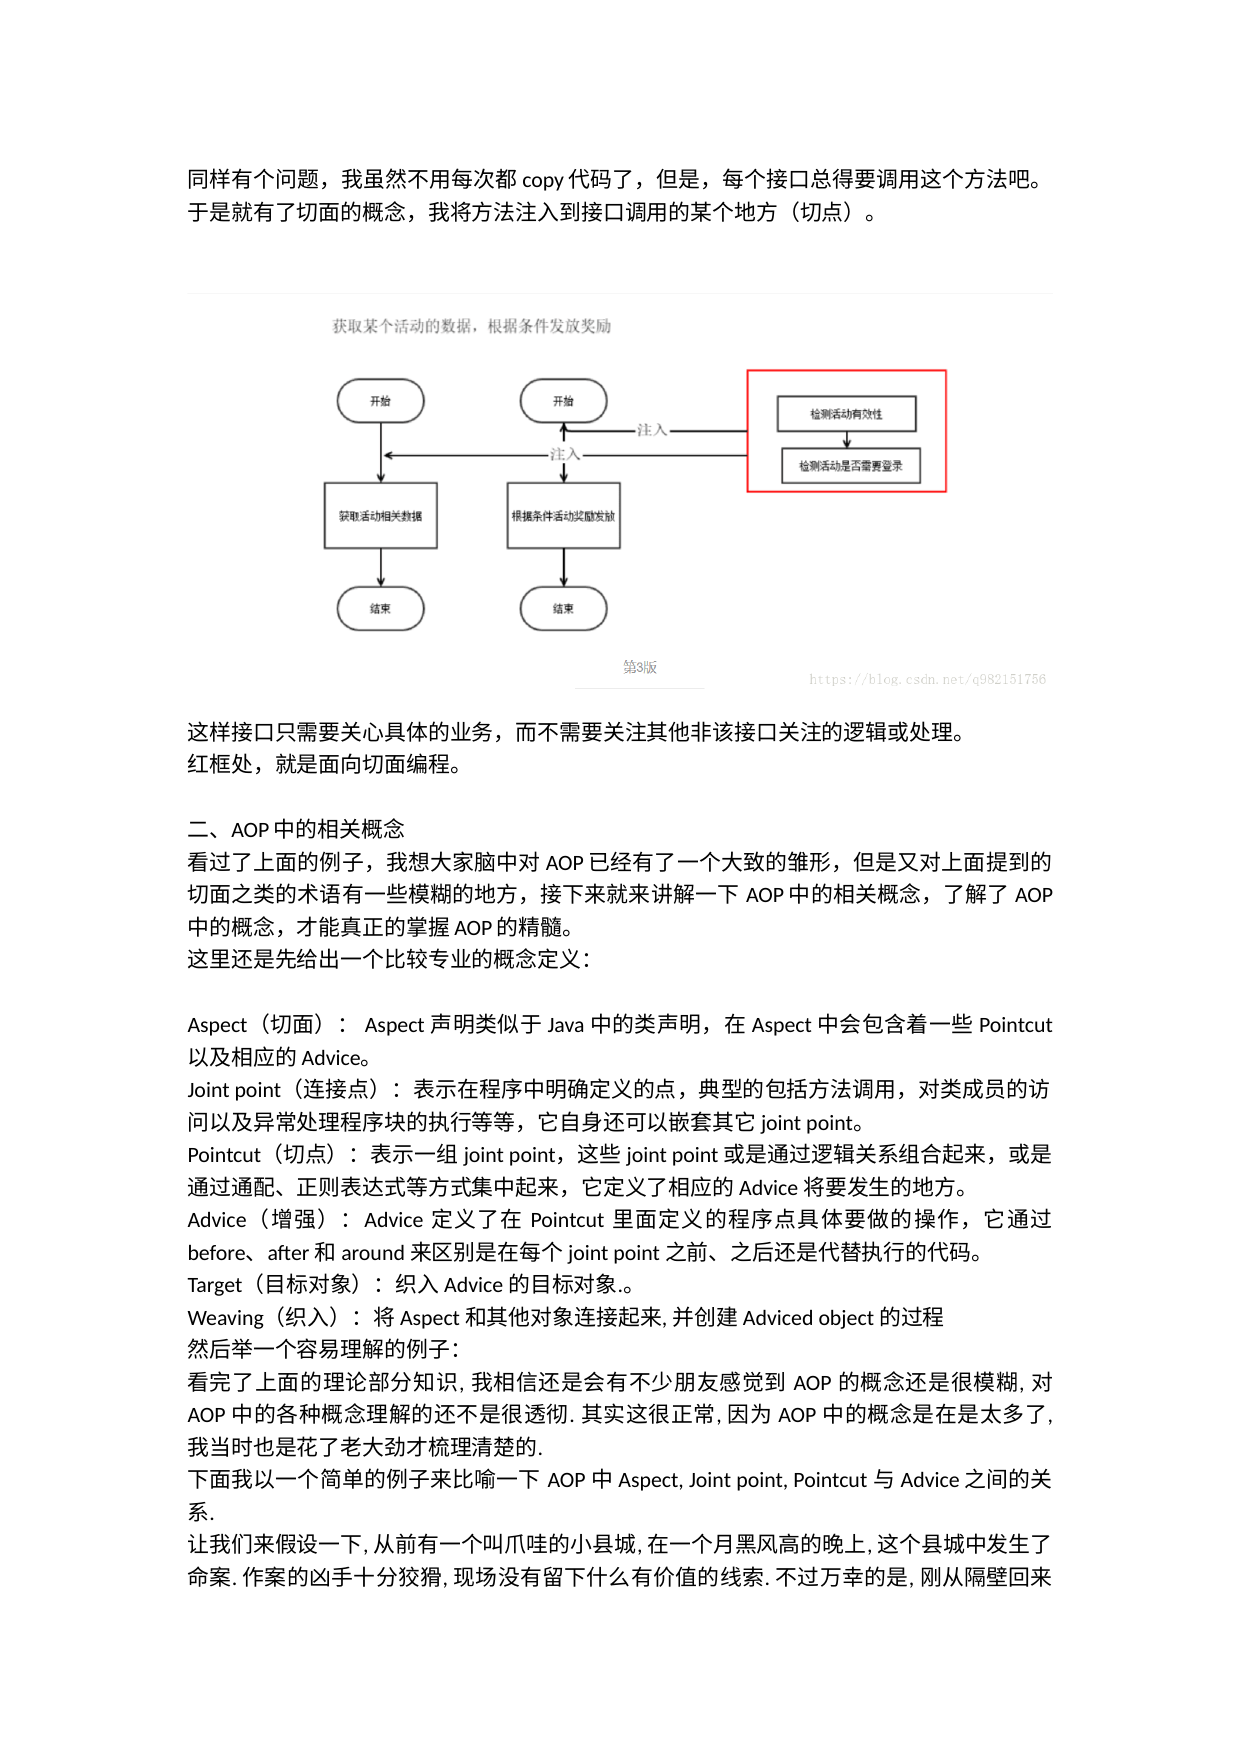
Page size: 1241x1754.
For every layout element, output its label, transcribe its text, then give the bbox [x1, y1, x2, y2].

text Aspect（切面）： Aspect 声明类似于 Java 中的类声明，在 Aspect 中会包含着一些 Pointcut 以及相应的 Advice。 [187, 1007, 1053, 1072]
text 二、AOP中的相关概念 [187, 812, 1053, 844]
text 然后举一个容易理解的例子： [187, 1332, 1053, 1364]
text Advice（增强）：Advice 定义了在 Pointcut 里面定义的程序点具体要做的操作，它通过 before、after 和 around 来区别是在每个 joint point 之前、之后还是代替执行的代码。 [187, 1202, 1053, 1267]
text Joint point（连接点）：表示在程序中明确定义的点，典型的包括方法调用，对类成员的访问以及异常处理程序块的执行等等，它自身还可以嵌套其它 joint point。 [187, 1072, 1053, 1137]
text 同样有个问题，我虽然不用每次都copy代码了，但是，每个接口总得要调用这个方法吧。于是就有了切面的概念，我将方法注入到接口调用的某个地方（切点）。 [187, 162, 1053, 227]
text Weaving（织入）：将 Aspect 和其他对象连接起来, 并创建 Adviced object 的过程 [187, 1299, 1053, 1332]
text 下面我以一个简单的例子来比喻一下 AOP 中 Aspect, Joint point, Pointcut 与 Advice之间的关系. [187, 1462, 1053, 1527]
text 这样接口只需要关心具体的业务，而不需要关注其他非该接口关注的逻辑或处理。 [187, 714, 1053, 747]
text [187, 1527, 1053, 1592]
text 红框处，就是面向切面编程。 [187, 747, 1053, 779]
text 看完了上面的理论部分知识, 我相信还是会有不少朋友感觉到 AOP 的概念还是很模糊, 对 AOP 中的各种概念理解的还不是很透彻. 其实这很正常, 因为 AOP 中的概念是在是太多了, 我当时也是花了老大劲才梳理清楚的. [187, 1364, 1053, 1462]
picture [187, 292, 1053, 694]
text 这里还是先给出一个比较专业的概念定义： [187, 942, 1053, 974]
text Pointcut（切点）：表示一组 joint point，这些 joint point 或是通过逻辑关系组合起来，或是通过通配、正则表达式等方式集中起来，它定义了相应的 Advice 将要发生的地方。 [187, 1137, 1053, 1202]
text Target（目标对象）：织入 Advice 的目标对象.。 [187, 1267, 1053, 1299]
text 看过了上面的例子，我想大家脑中对AOP已经有了一个大致的雏形，但是又对上面提到的切面之类的术语有一些模糊的地方，接下来就来讲解一下AOP中的相关概念，了解了AOP中的概念，才能真正的掌握AOP的精髓。 [187, 844, 1053, 942]
